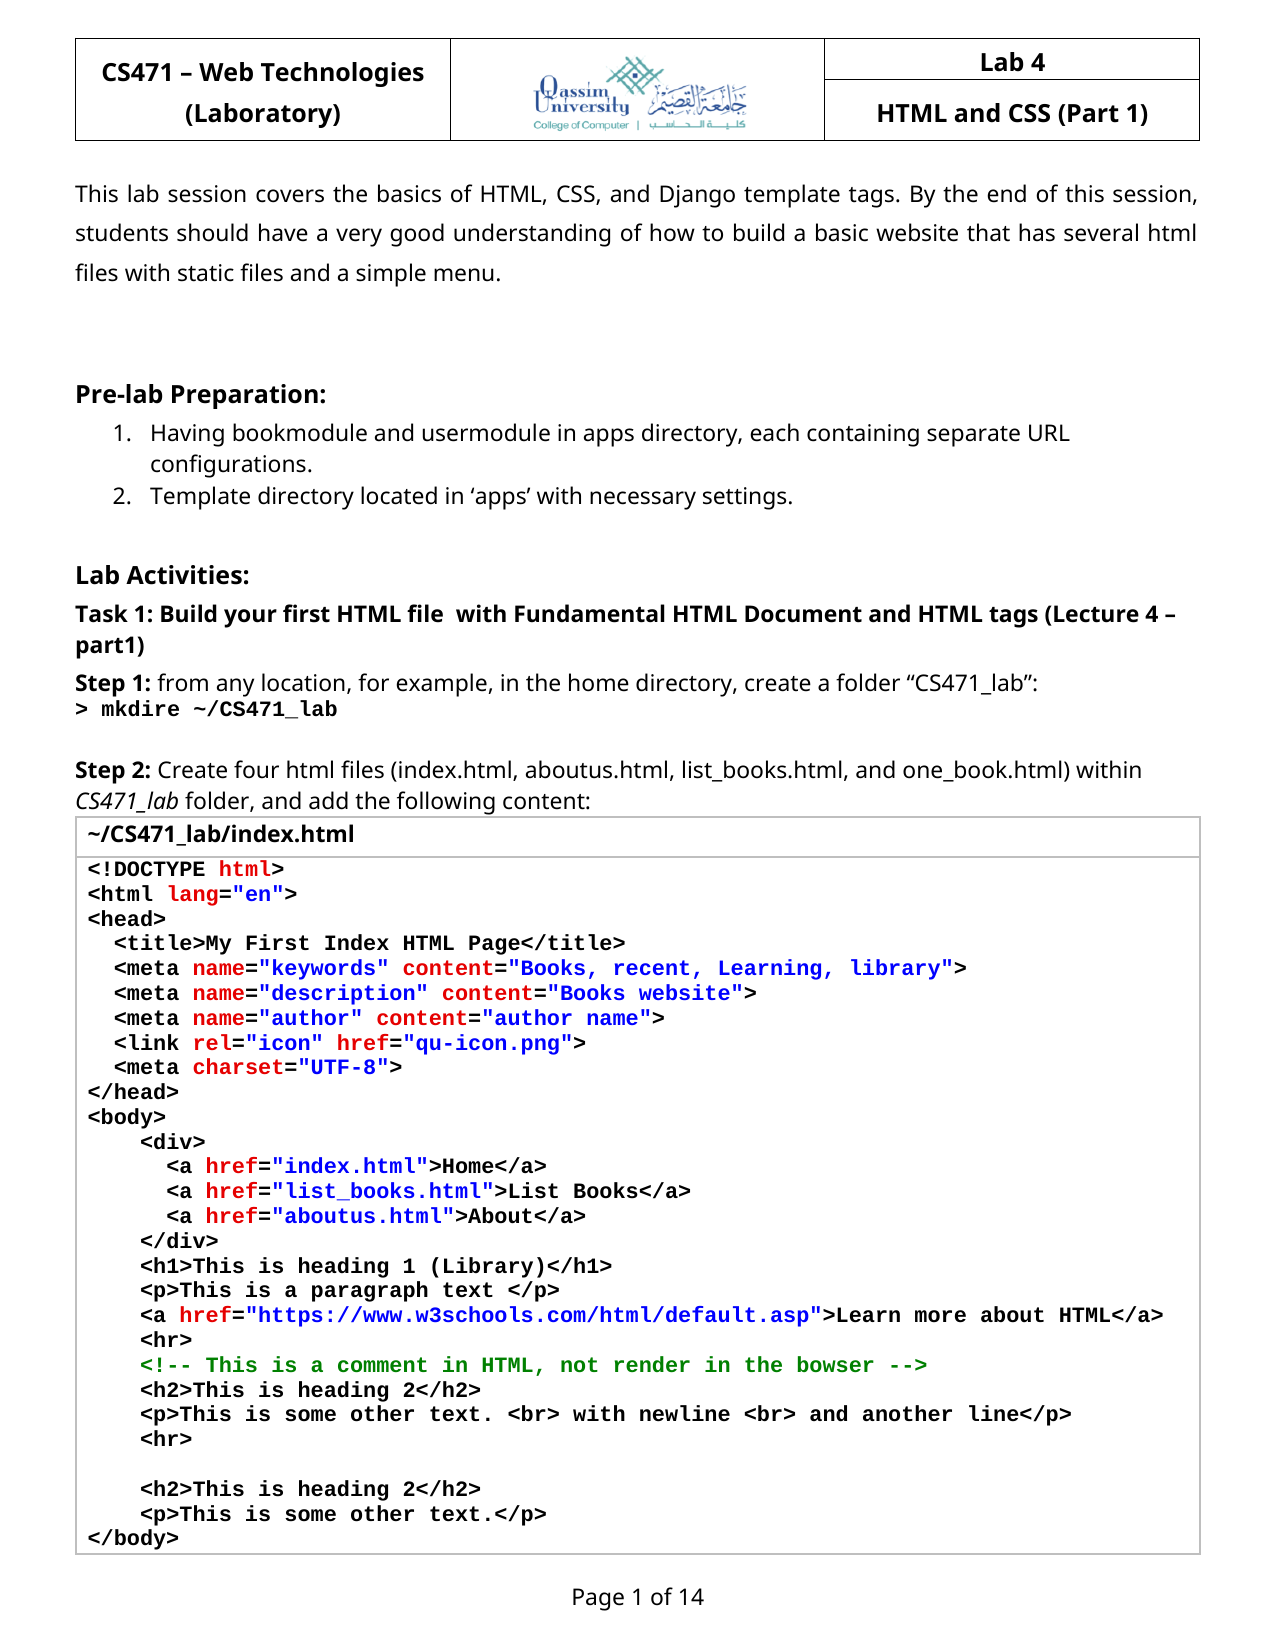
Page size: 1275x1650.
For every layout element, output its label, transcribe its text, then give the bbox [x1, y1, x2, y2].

text Pre-lab Preparation: [75, 377, 1200, 411]
text Step 2: Create four html files (index.html, aboutus.html, list_books.html, and one_book.html) within CS471_lab folder, and add the following content: [75, 754, 1200, 816]
text > mkdire ~/CS471_lab [75, 698, 1200, 722]
text Lab Activities: [75, 557, 1200, 591]
text Task 1: Build your first HTML file with Fundamental HTML Document and HTML tags (Lecture 4 – part1) [75, 598, 1200, 660]
picture [524, 44, 751, 140]
list Having bookmodule and usermodule in apps directory, each containing separate URL configurations. [112, 417, 1200, 479]
text Step 1: from any location, for example, in the home directory, create a folder “CS471_lab”: [75, 666, 1200, 698]
text This lab session covers the basics of HTML, CSS, and Django template tags. By the end of this session, students should have a very good understanding of how to build a basic website that has several html files with static files and a simple menu. [75, 178, 1200, 288]
list Template directory located in ‘apps’ with necessary settings. [112, 479, 1200, 511]
table_header ~/CS471_lab/index.html [77, 818, 1199, 856]
